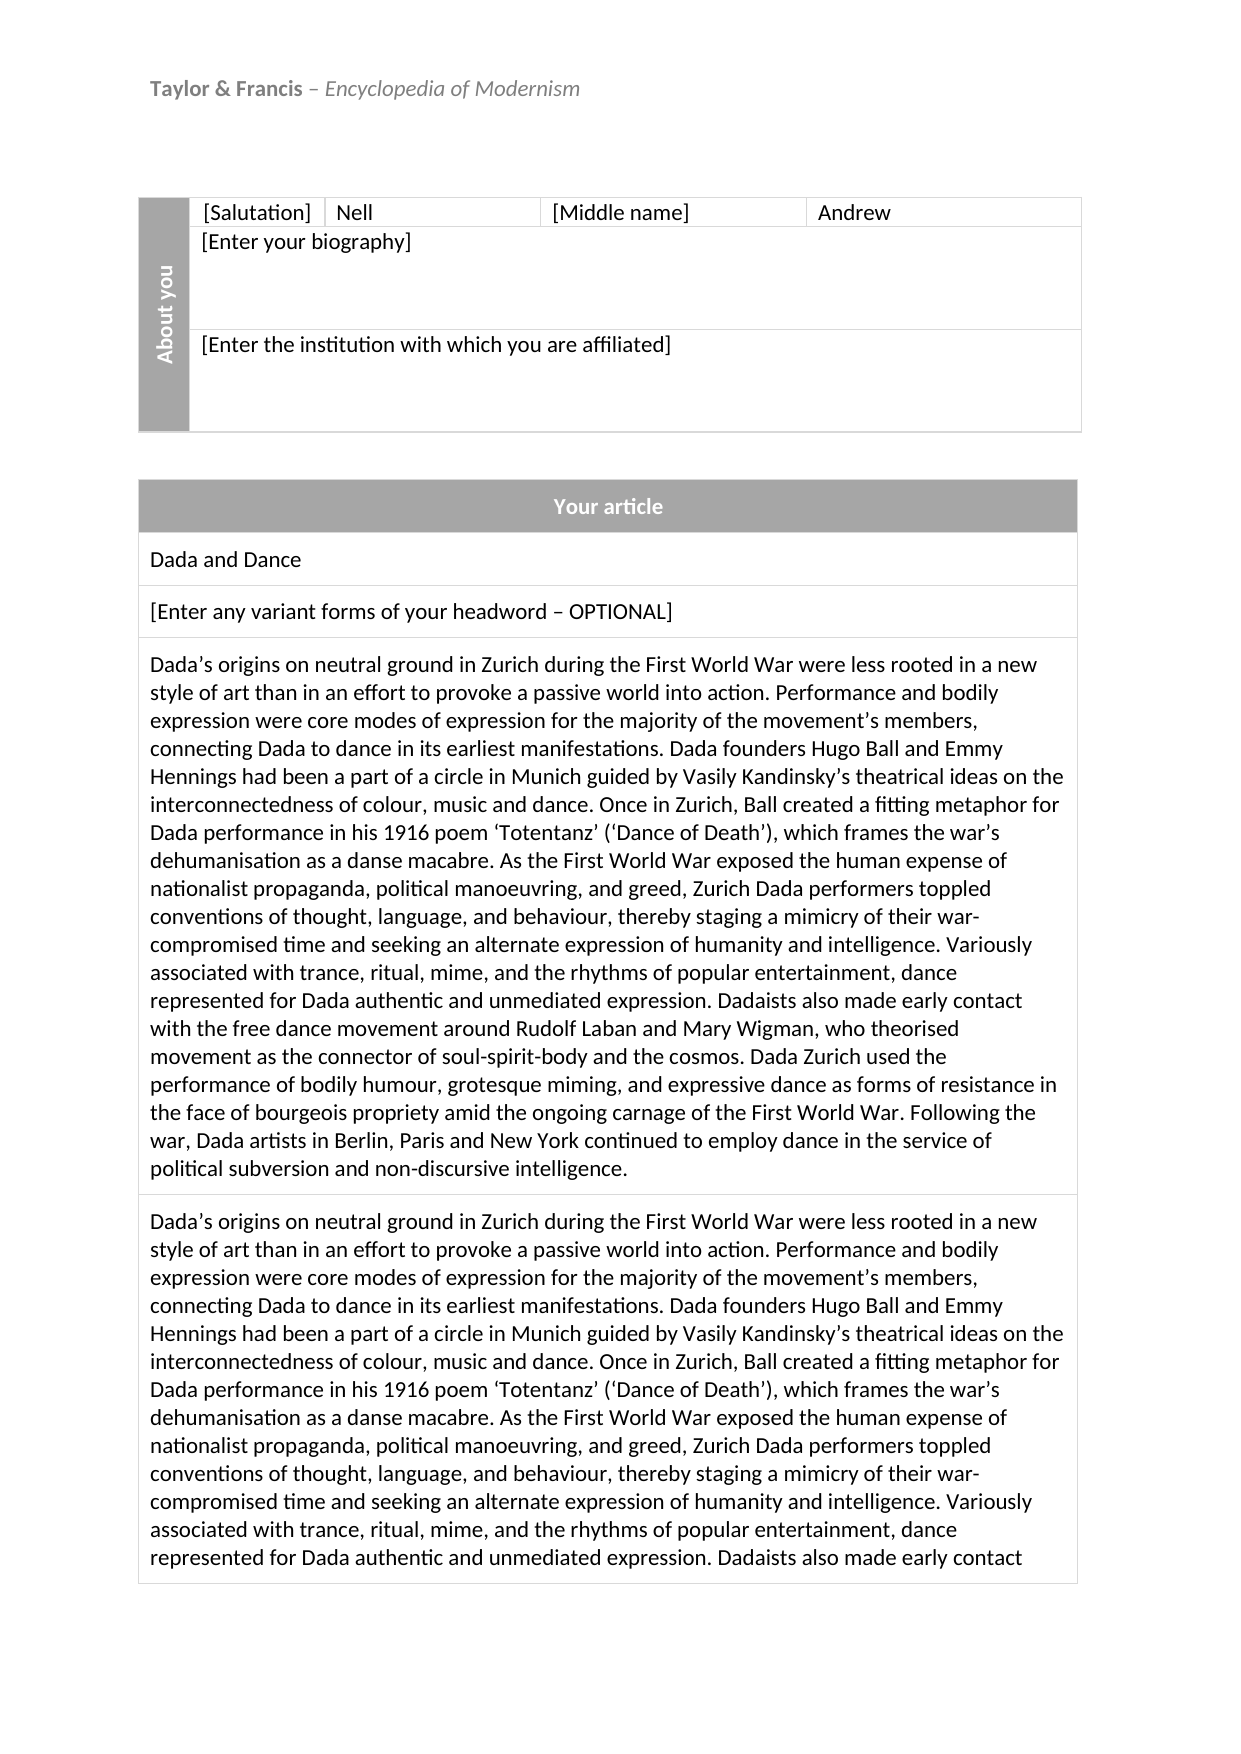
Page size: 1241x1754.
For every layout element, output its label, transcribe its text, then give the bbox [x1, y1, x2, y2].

table_header About you [139, 198, 189, 431]
table_header Your article [139, 480, 1077, 532]
